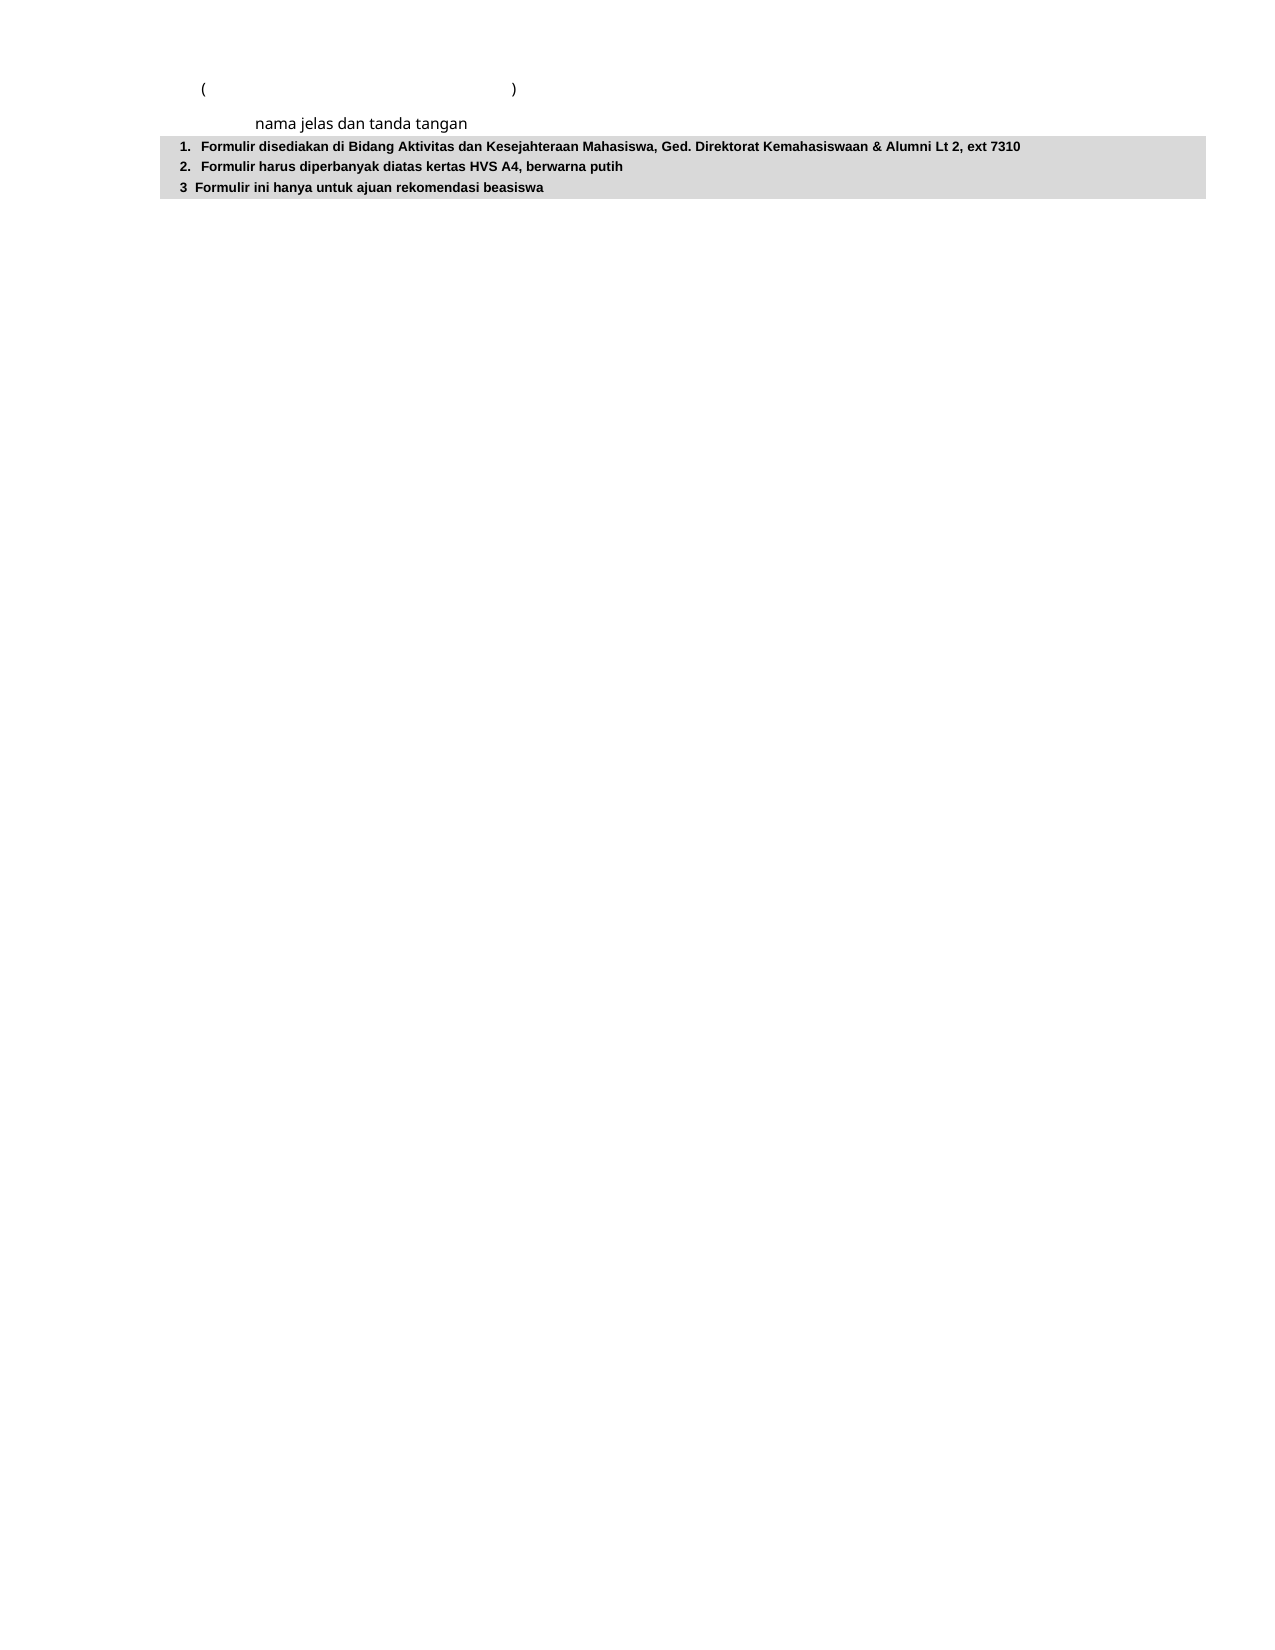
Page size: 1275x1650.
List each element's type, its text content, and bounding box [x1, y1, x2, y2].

text ( ) [201, 78, 1217, 99]
list nama jelas dan tanda tangan [255, 113, 1217, 134]
